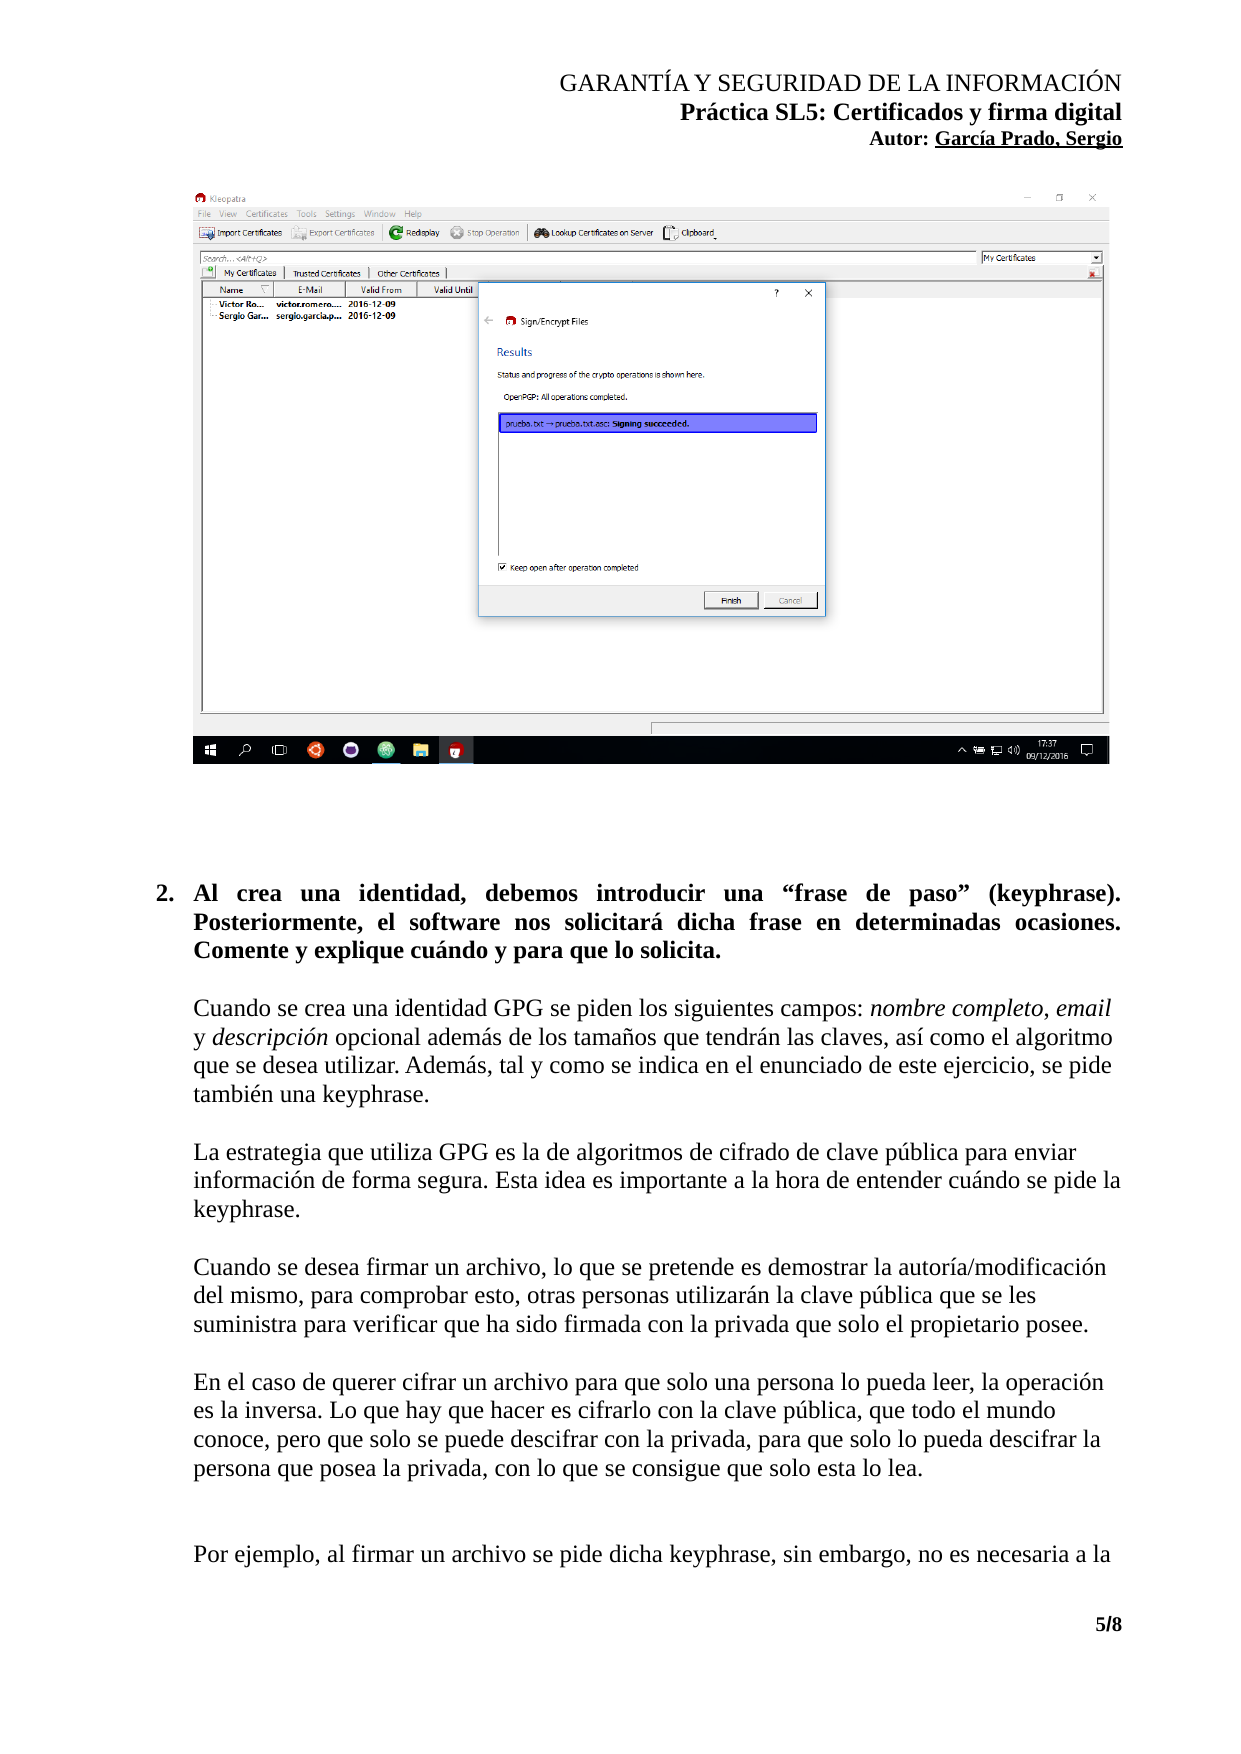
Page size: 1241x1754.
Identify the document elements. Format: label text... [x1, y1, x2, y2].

text Cuando se crea una identidad GPG se piden los siguientes campos: nombre completo, email y descripción opcional además de los tamaños que tendrán las claves, así como el algoritmo que se desea utilizar. Además, tal y como se indica en el enunciado de este ejercicio, se pide también una keyphrase. [193, 993, 1122, 1108]
list Al crea una identidad, debemos introducir una “frase de paso” (keyphrase). Posteriormente, el software nos solicitará dicha frase en determinadas ocasiones. Comente y explique cuándo y para que lo solicita. [156, 878, 1122, 964]
text Cuando se desea firmar un archivo, lo que se pretende es demostrar la autoría/modificación del mismo, para comprobar esto, otras personas utilizarán la clave pública que se les suministra para verificar que ha sido firmada con la privada que solo el propietario posee. [193, 1252, 1122, 1338]
text La estrategia que utiliza GPG es la de algoritmos de cifrado de clave pública para enviar información de forma segura. Esta idea es importante a la hora de entender cuándo se pide la keyphrase. [193, 1137, 1122, 1223]
picture [193, 191, 1110, 764]
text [193, 1539, 1122, 1568]
text En el caso de querer cifrar un archivo para que solo una persona lo pueda leer, la operación es la inversa. Lo que hay que hacer es cifrarlo con la clave pública, que todo el mundo conoce, pero que solo se puede descifrar con la privada, para que solo lo pueda descifrar la persona que posea la privada, con lo que se consigue que solo esta lo lea. [193, 1367, 1122, 1482]
